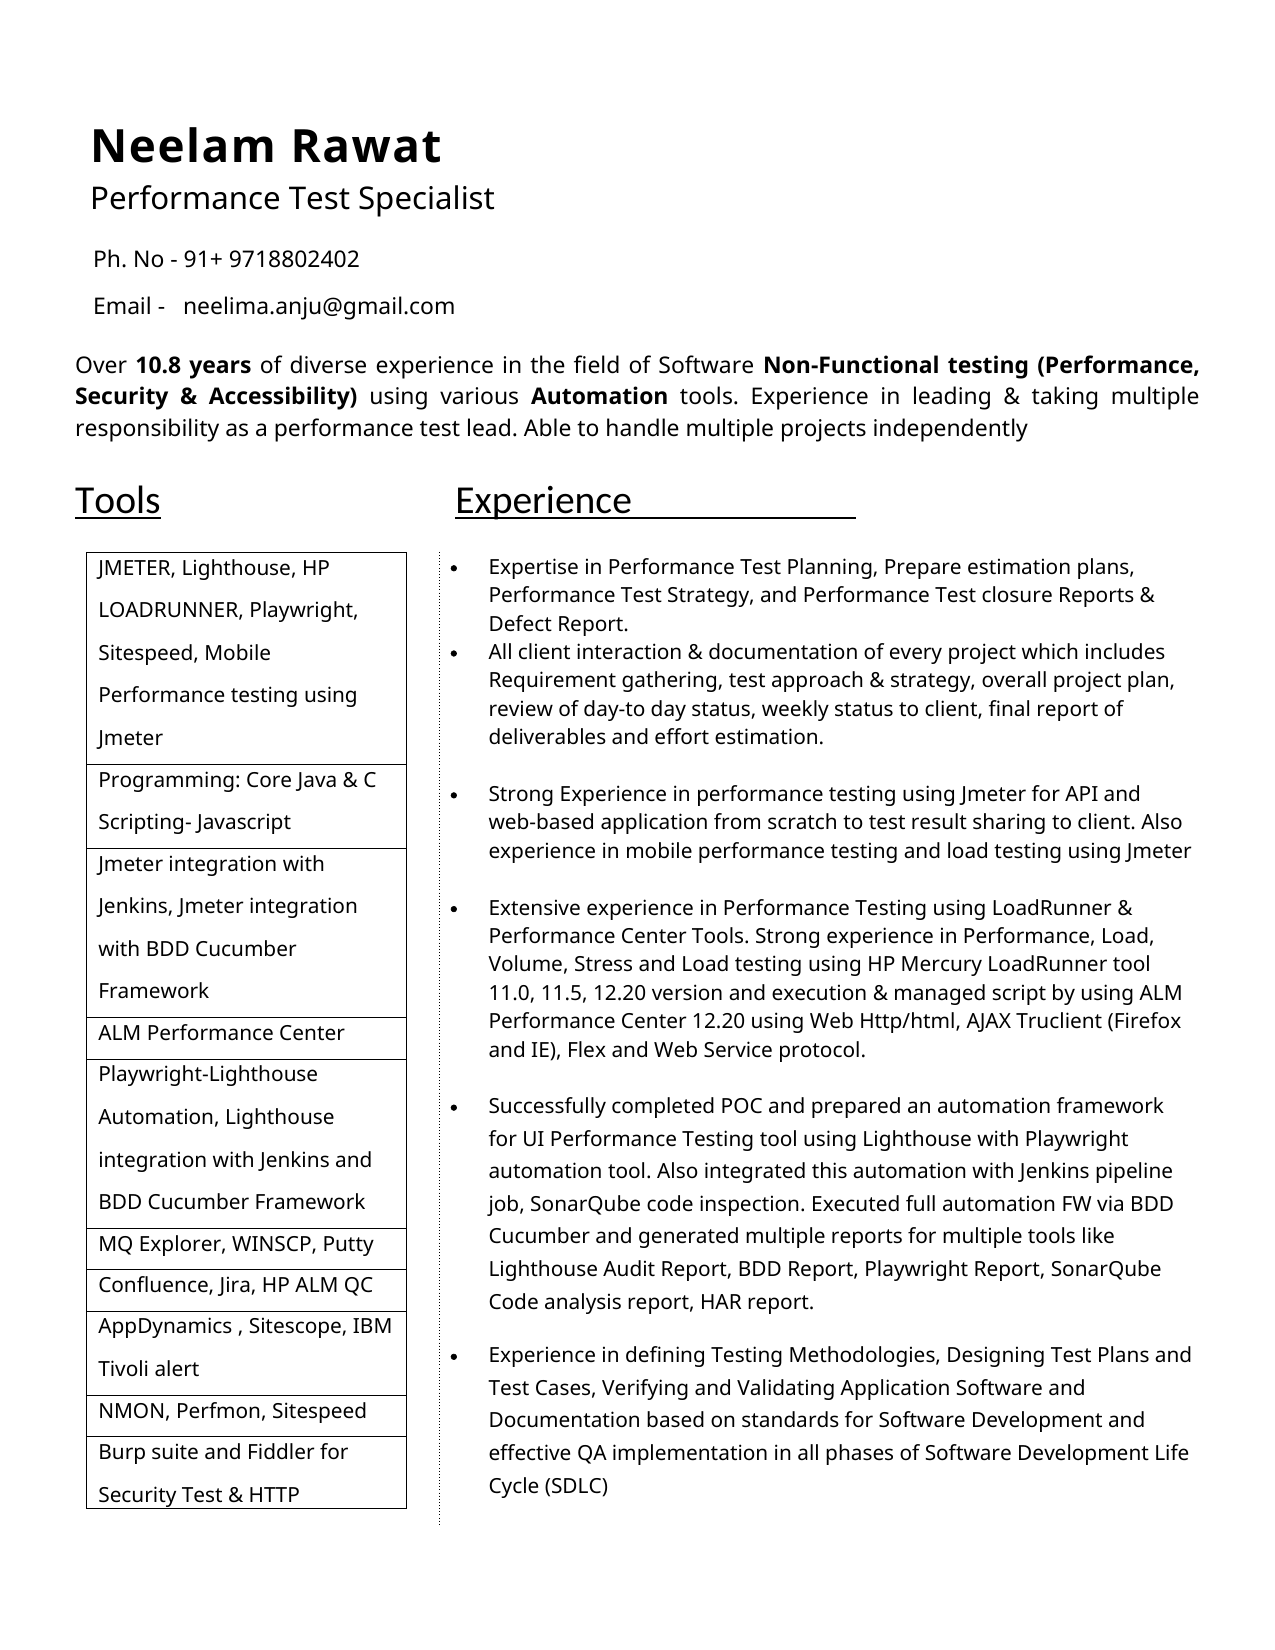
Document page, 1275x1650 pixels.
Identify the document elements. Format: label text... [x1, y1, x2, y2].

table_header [75, 552, 439, 1524]
text Email - neelima.anju@gmail.com [75, 290, 1200, 321]
text Tools Experience [75, 475, 1200, 524]
text Ph. No - 91+ 9718802402 [75, 243, 1200, 274]
text Over 10.8 years of diverse experience in the field of Software Non-Functional testing (Performance, Security & Accessibility) using various Automation tools. Experience in leading & taking multiple responsibility as a performance test lead. Able to handle multiple projects independently [75, 349, 1200, 443]
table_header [440, 552, 1204, 1524]
